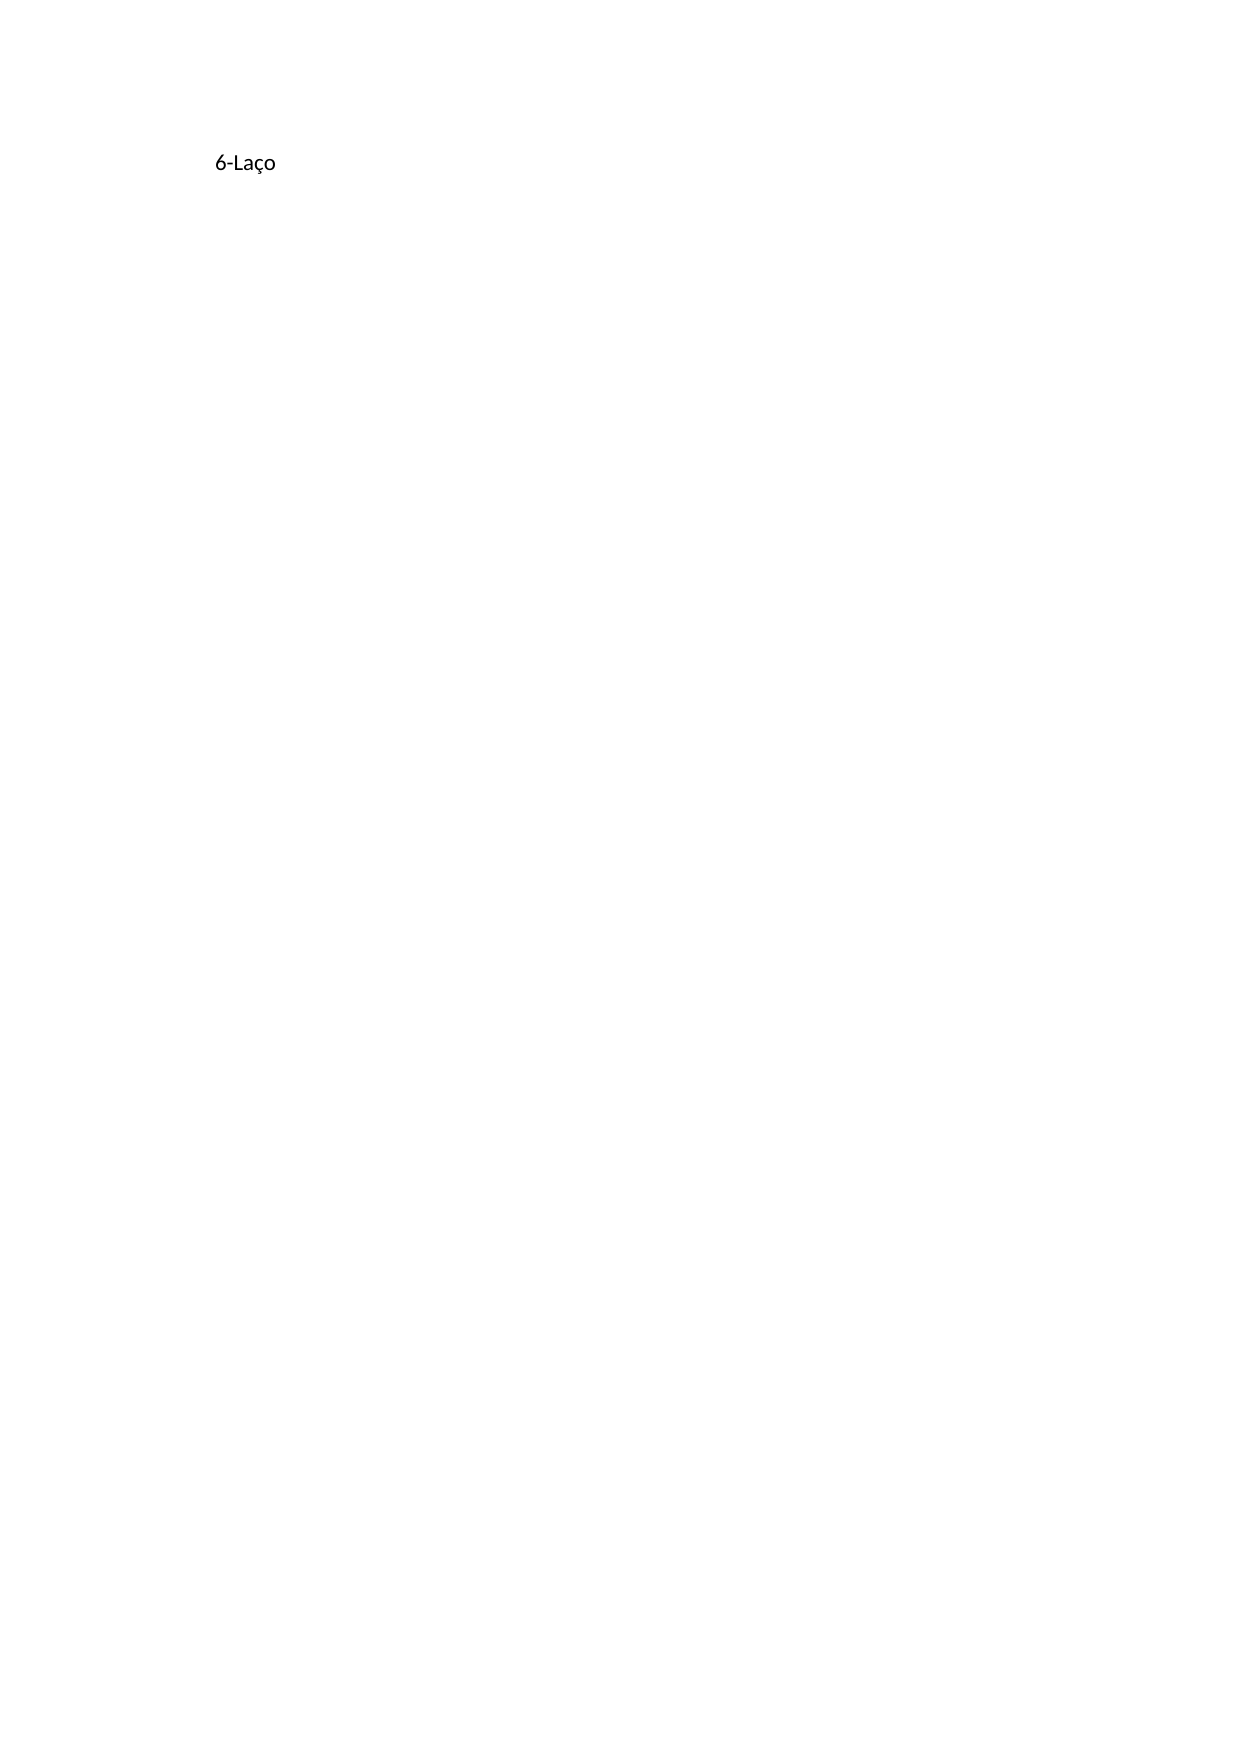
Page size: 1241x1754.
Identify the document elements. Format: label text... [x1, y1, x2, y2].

text 6-Laço [215, 148, 1063, 176]
